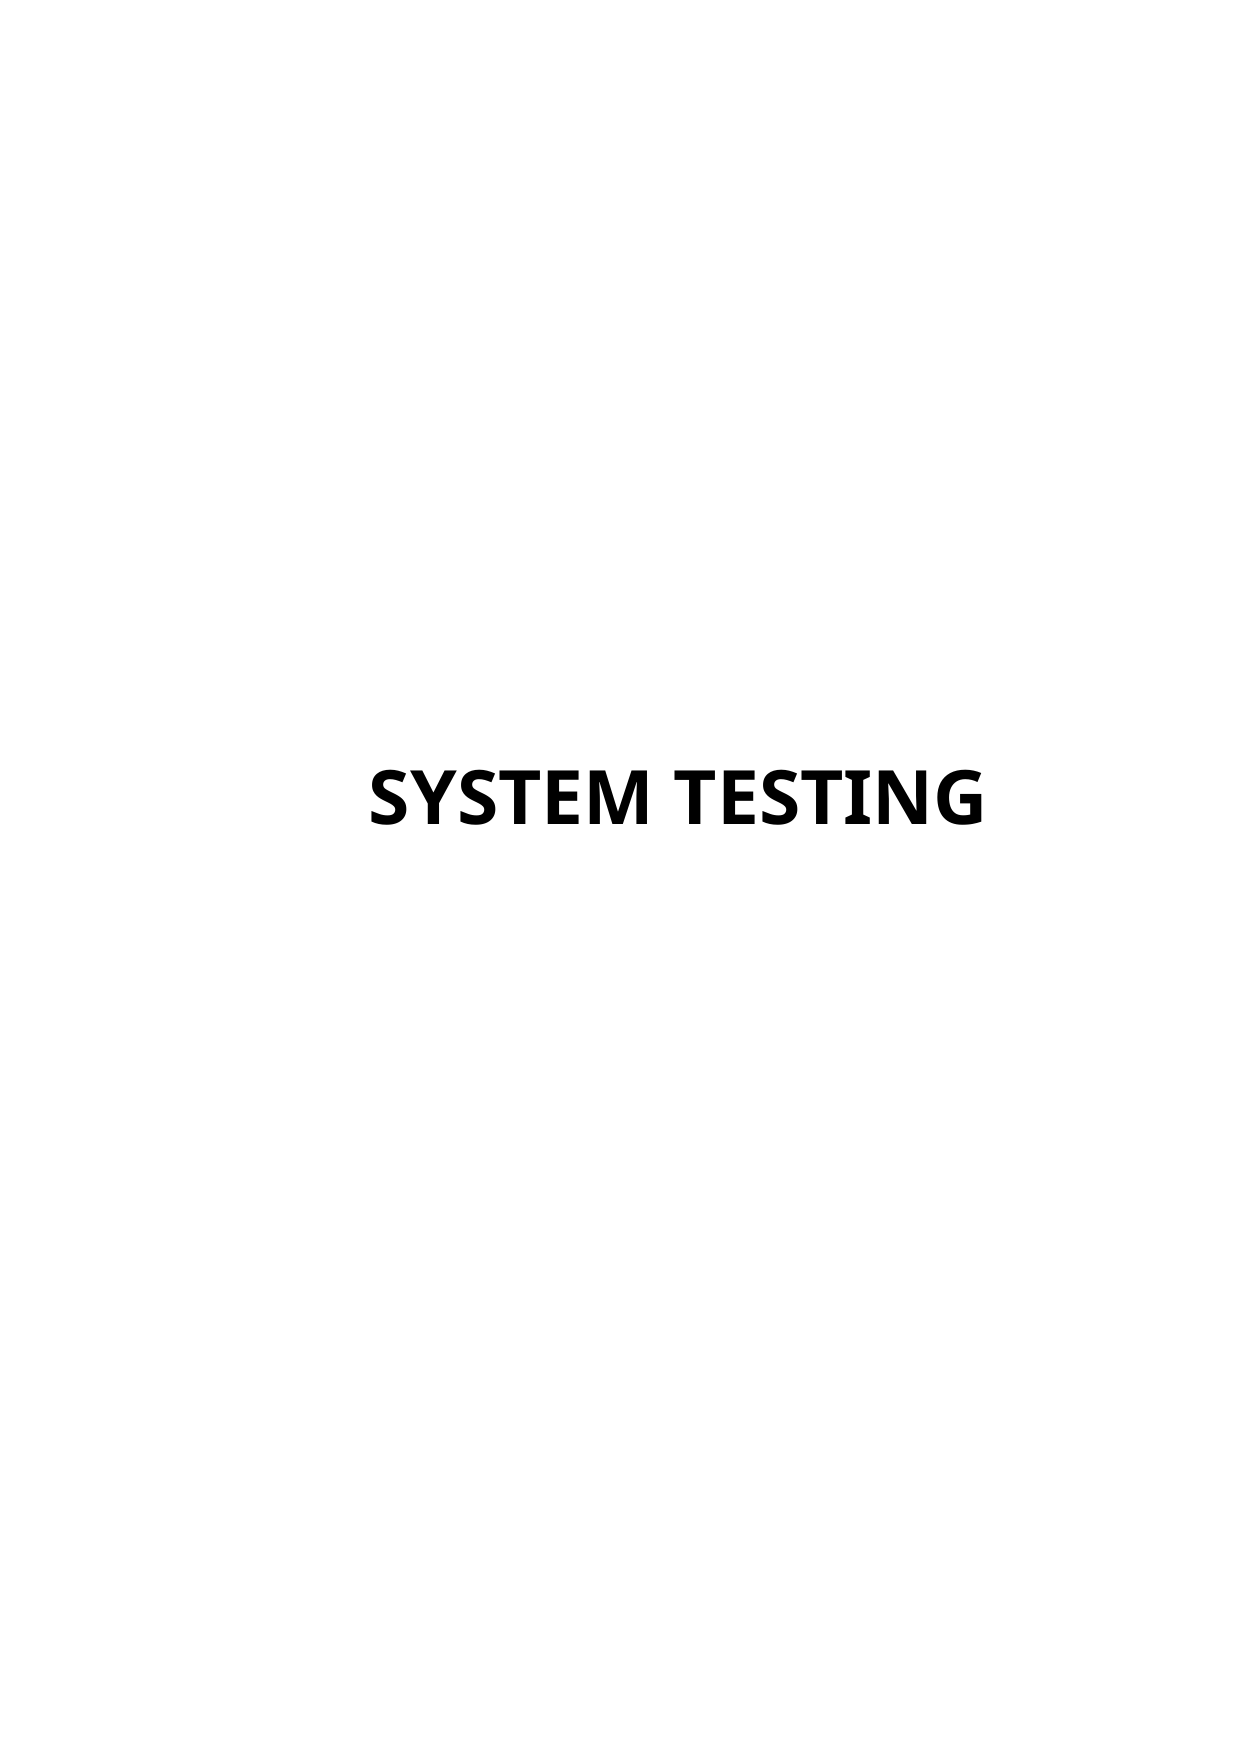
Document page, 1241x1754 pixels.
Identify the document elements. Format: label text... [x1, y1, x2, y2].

subtitle SYSTEM TESTING [150, 744, 988, 847]
